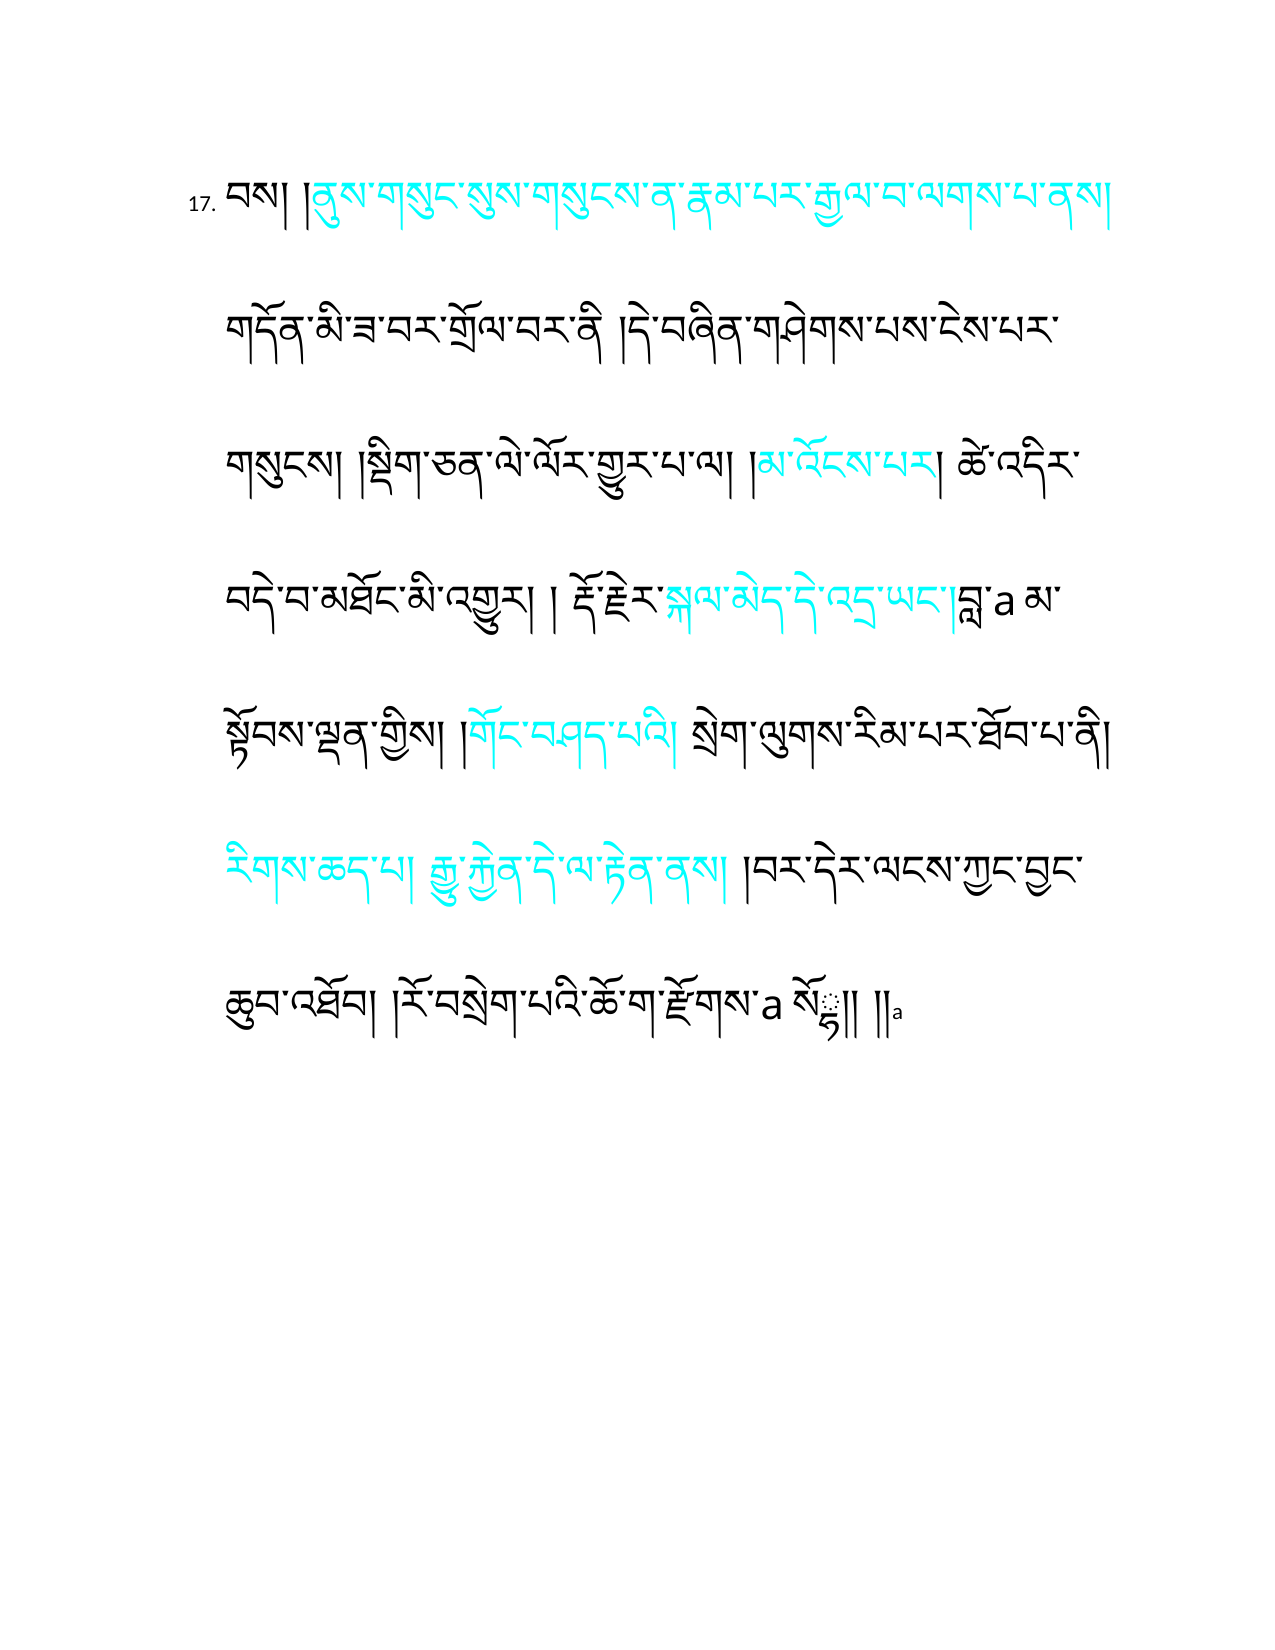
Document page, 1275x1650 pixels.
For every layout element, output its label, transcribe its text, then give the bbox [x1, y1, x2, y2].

list བས། །ནུས་གསུང་སུས་གསུངས་ན་རྣམ་པར་རྒྱལ་བ་ལགས་པ་ནས། གདོན་མི་ཟ་བར་གྲོལ་བར་ནི །དེ་བཞིན་གཤེགས་པས་ངེས་པར་གསུངས། །སྡིག་ཅན་ལེ་ལོར་གྱུར་པ་ལ། །མ་འོངས་པར། ཚེ་འདིར་བདེ་བ་མཐོང་མི་འགྱུར། ། རྡོ་རྗེར་སྐལ་མེད་དེ་འདྲ་ཡང་།བླ་aམ་སྟོབས་ལྡན་གྱིས། །གོང་བཤད་པའི། སྲེག་ལུགས་རིམ་པར་ཐོབ་པ་ནི། རིགས་ཆད་པ། རྒྱུ་རྐྱེན་དེ་ལ་རྟེན་ནས། །བར་དེར་ལངས་ཀྱང་བྱང་ཆུབ་འཐོབ། །རོ་བསྲེག་པའི་ཆོ་ག་རྫོགས་aསོྷ།། །།a [187, 150, 1125, 1076]
